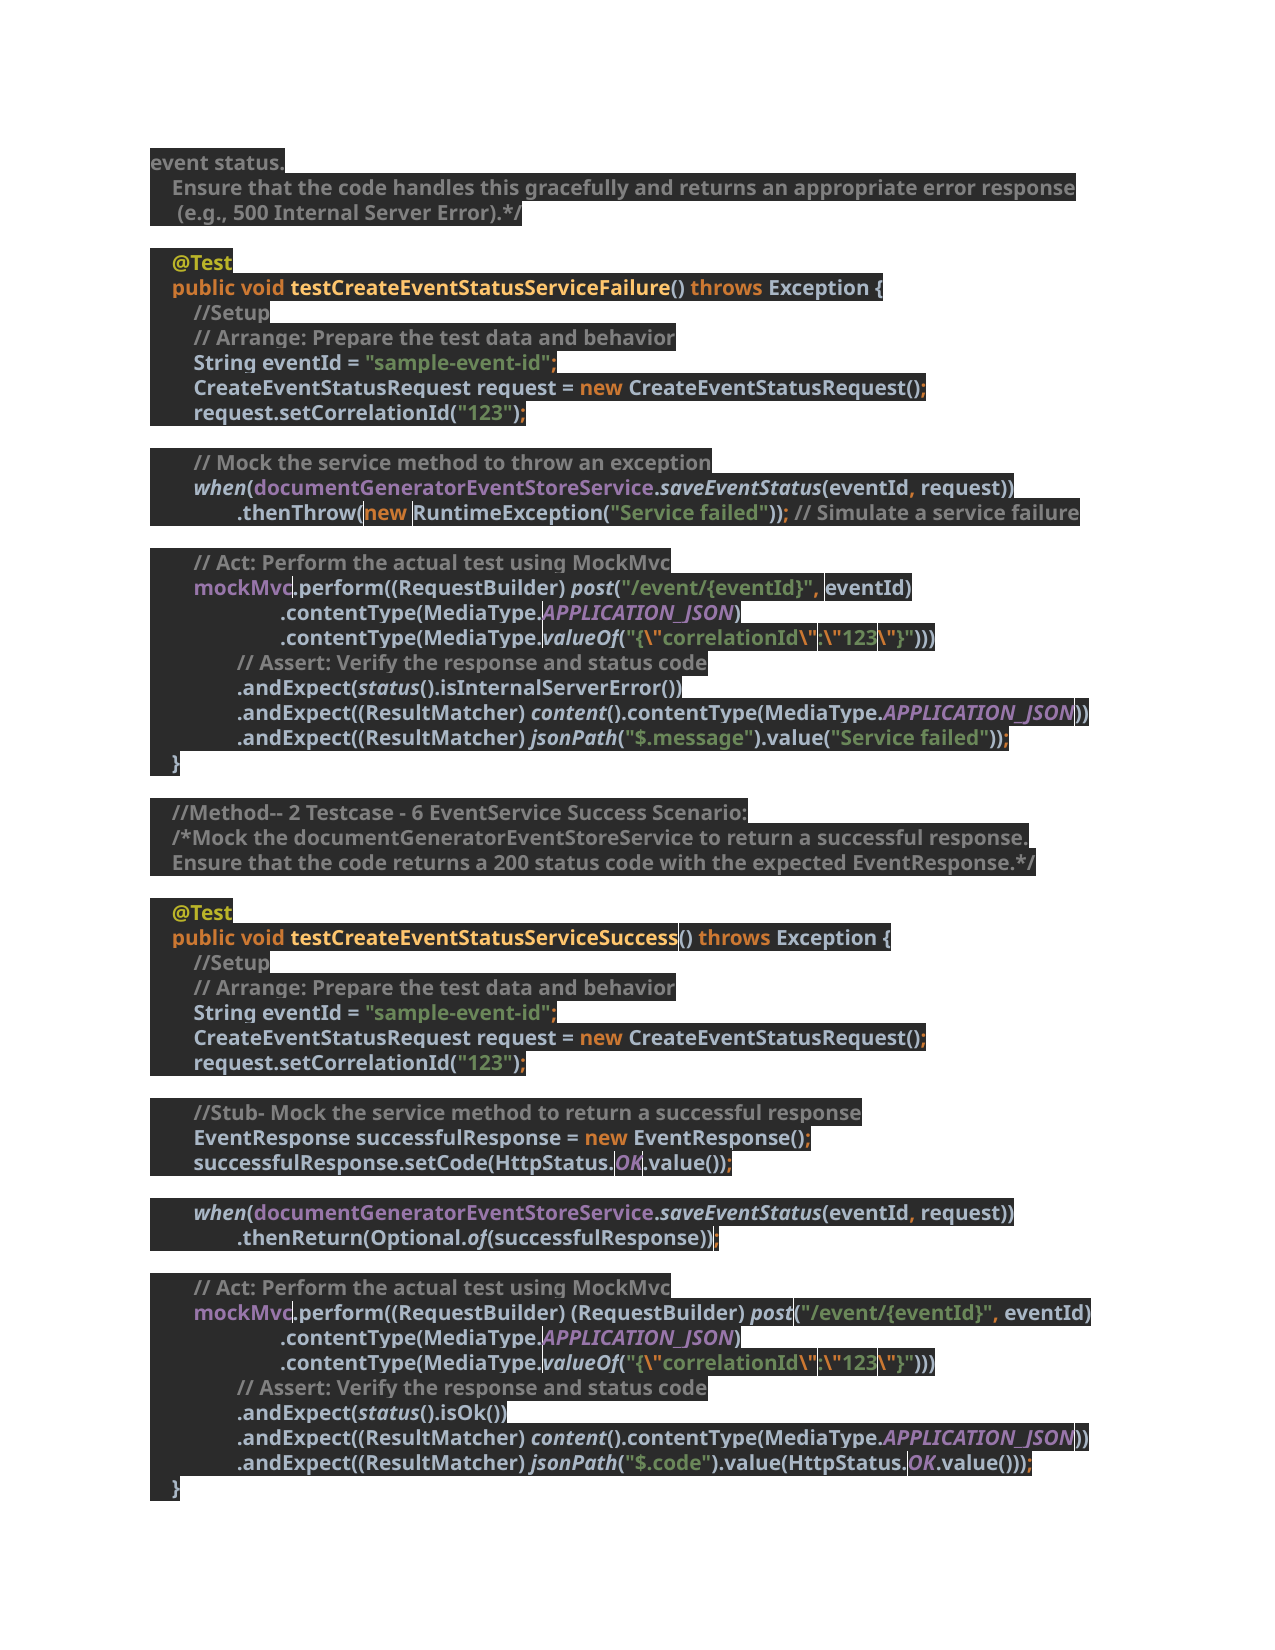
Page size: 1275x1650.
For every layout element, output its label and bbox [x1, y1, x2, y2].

text [150, 150, 1125, 1500]
